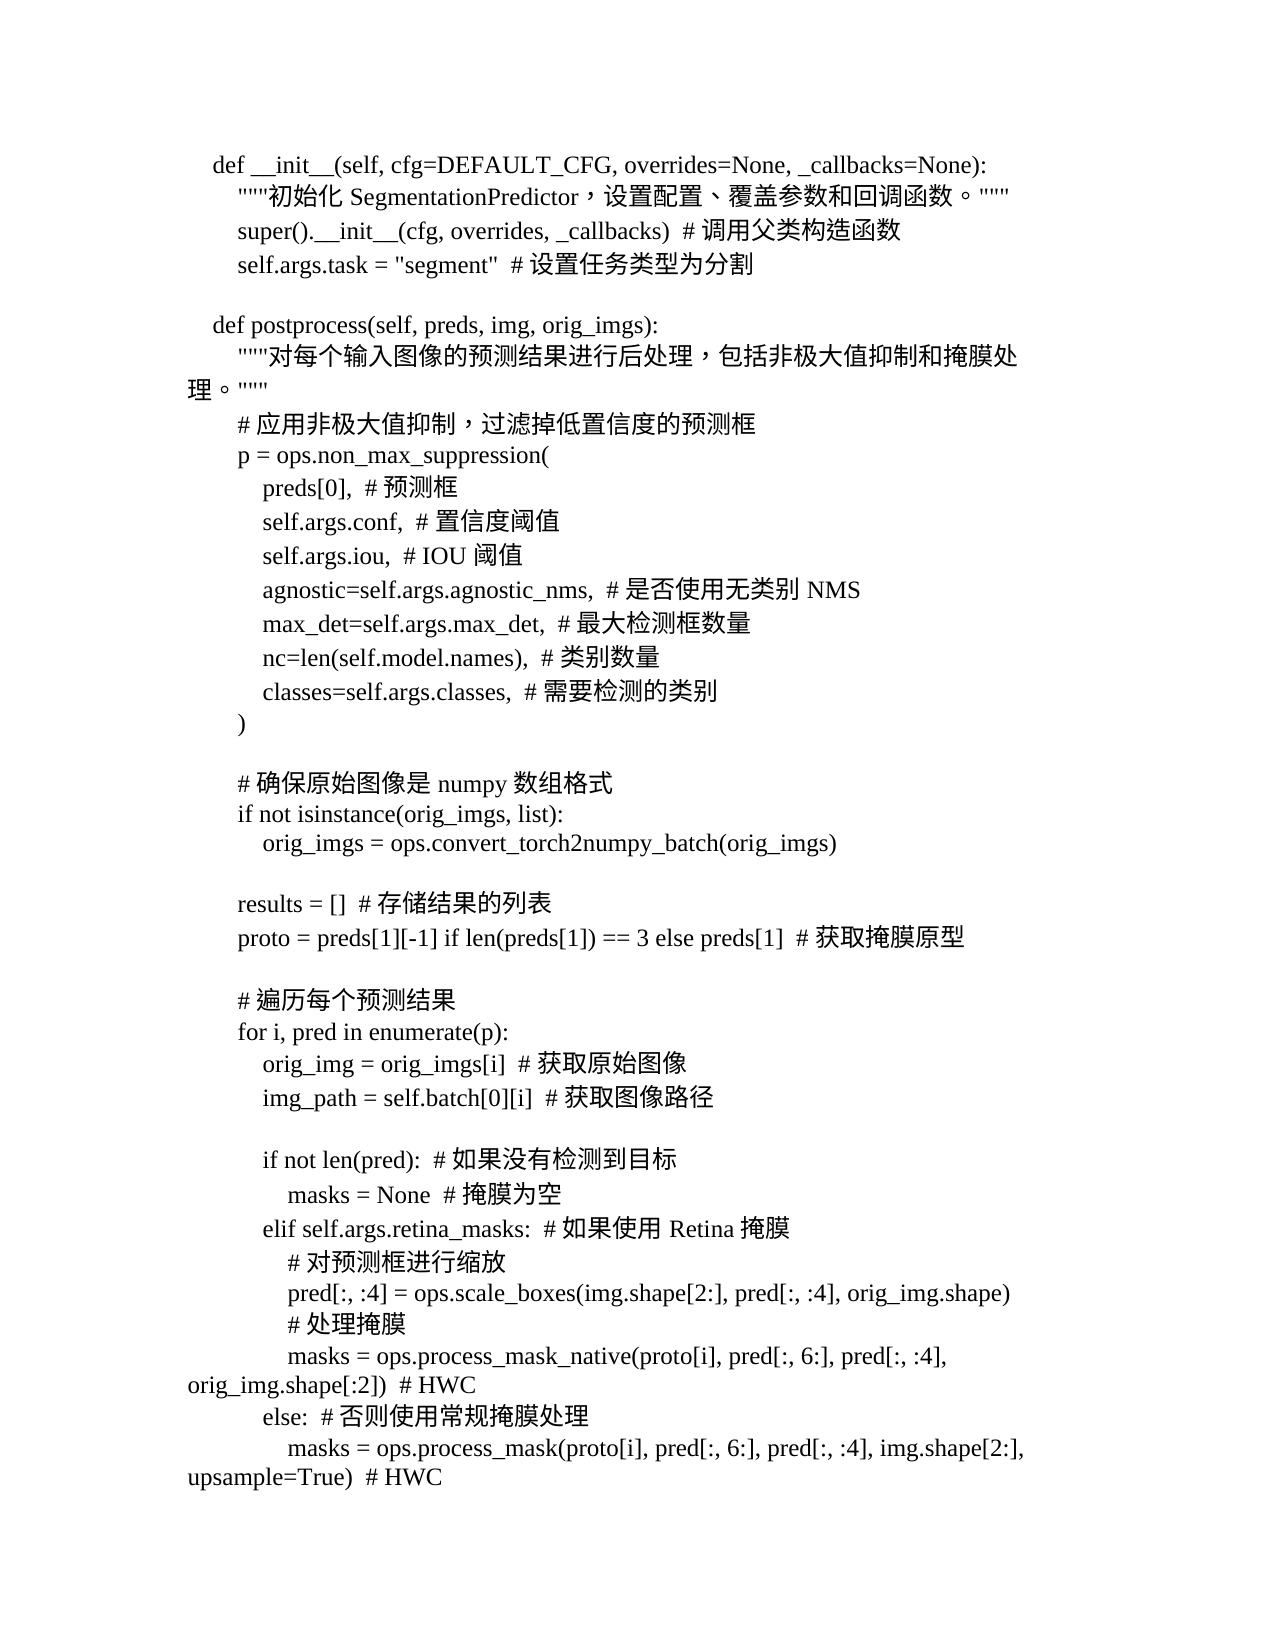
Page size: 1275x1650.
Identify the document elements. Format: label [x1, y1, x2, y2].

text [187, 150, 1087, 1490]
